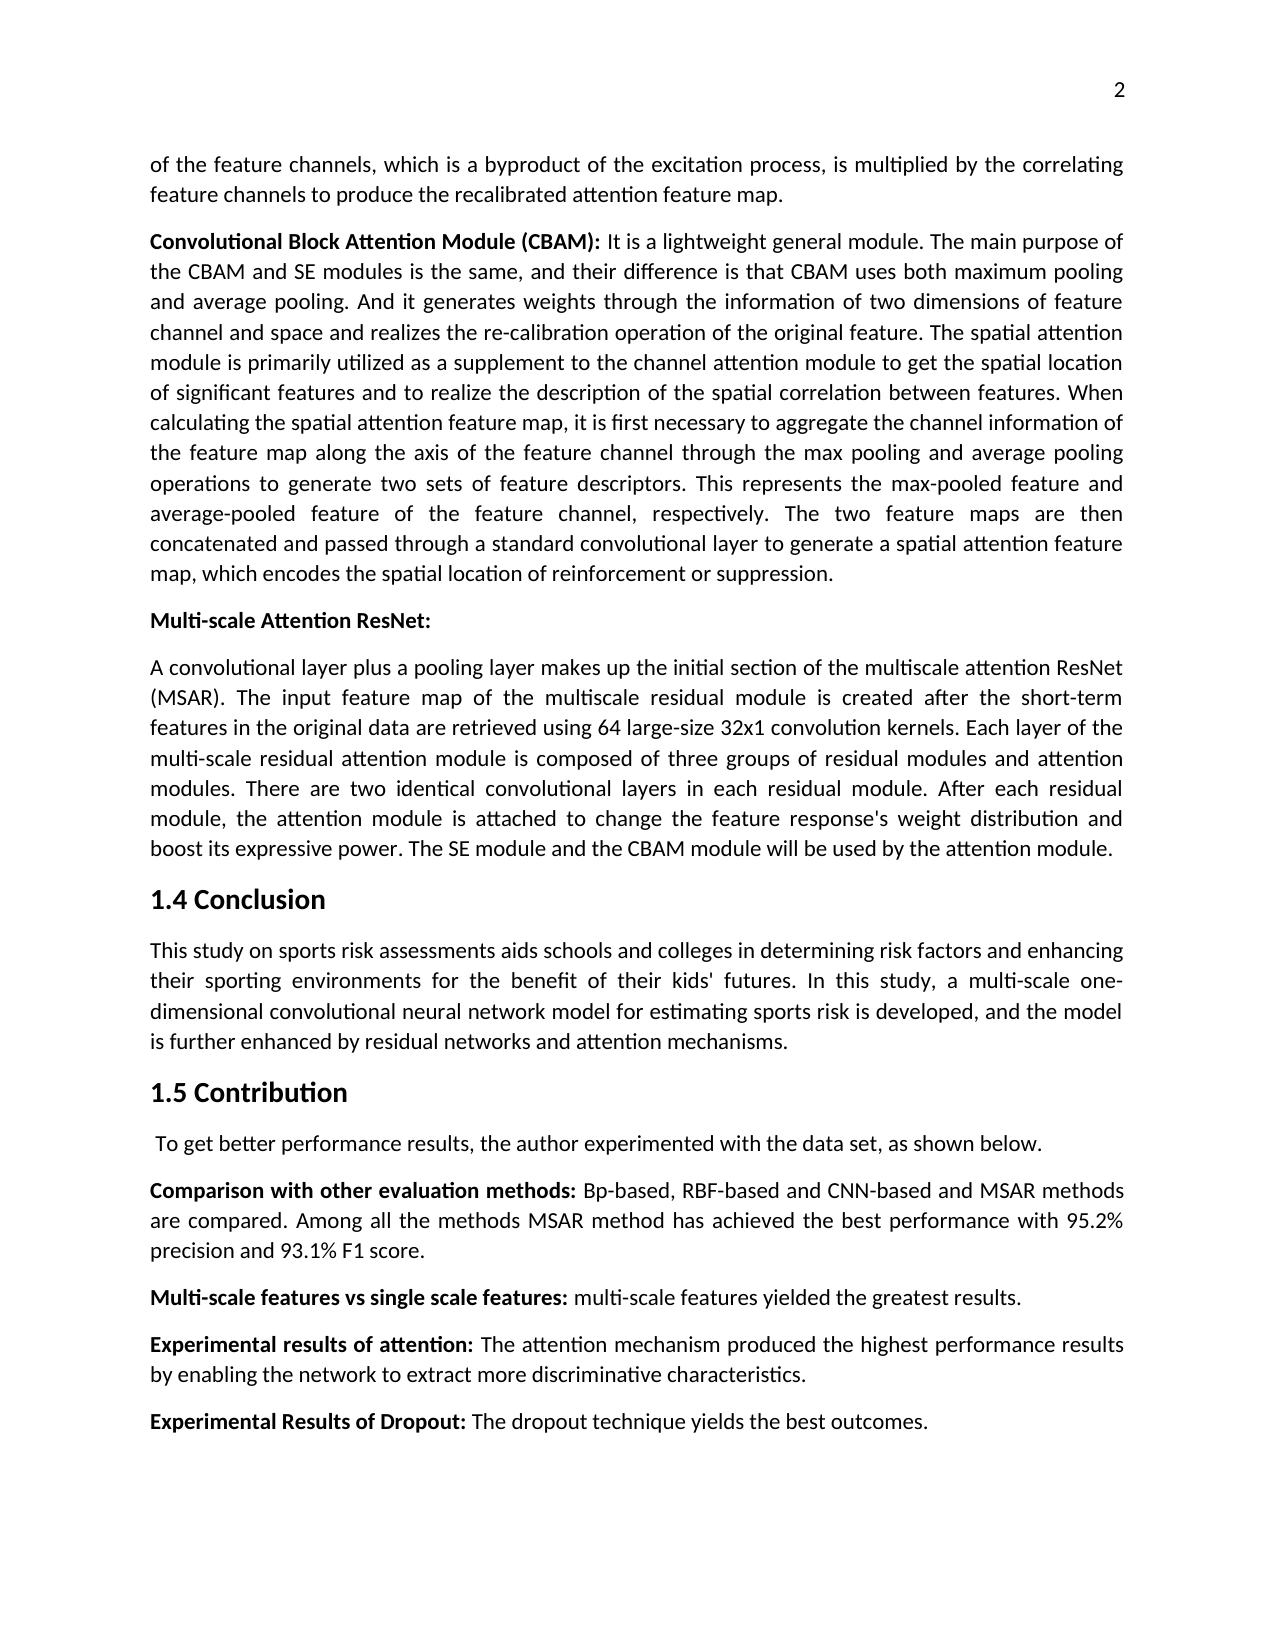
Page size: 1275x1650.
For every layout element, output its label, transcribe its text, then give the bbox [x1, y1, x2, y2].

text Experimental results of attention: The attention mechanism produced the highest performance results by enabling the network to extract more discriminative characteristics. [150, 1330, 1125, 1388]
text Experimental Results of Dropout: The dropout technique yields the best outcomes. [150, 1407, 1125, 1435]
text To get better performance results, the author experimented with the data set, as shown below. [150, 1129, 1125, 1157]
text Comparison with other evaluation methods: Bp-based, RBF-based and CNN-based and MSAR methods are compared. Among all the methods MSAR method has achieved the best performance with 95.2% precision and 93.1% F1 score. [150, 1176, 1125, 1264]
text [150, 150, 1125, 208]
text Multi-scale Attention ResNet: [150, 606, 1125, 634]
text A convolutional layer plus a pooling layer makes up the initial section of the multiscale attention ResNet (MSAR). The input feature map of the multiscale residual module is created after the short-term features in the original data are retrieved using 64 large-size 32x1 convolution kernels. Each layer of the multi-scale residual attention module is composed of three groups of residual modules and attention modules. There are two identical convolutional layers in each residual module. After each residual module, the attention module is attached to change the feature response's weight distribution and boost its expressive power. The SE module and the CBAM module will be used by the attention module. [150, 653, 1125, 862]
text This study on sports risk assessments aids schools and colleges in determining risk factors and enhancing their sporting environments for the benefit of their kids' futures. In this study, a multi-scale one-dimensional convolutional neural network model for estimating sports risk is developed, and the model is further enhanced by residual networks and attention mechanisms. [150, 936, 1125, 1055]
text Multi-scale features vs single scale features: multi-scale features yielded the greatest results. [150, 1283, 1125, 1311]
text 1.5 Contribution [150, 1074, 1125, 1109]
text 1.4 Conclusion [150, 881, 1125, 917]
text Convolutional Block Attention Module (CBAM): It is a lightweight general module. The main purpose of the CBAM and SE modules is the same, and their difference is that CBAM uses both maximum pooling and average pooling. And it generates weights through the information of two dimensions of feature channel and space and realizes the re-calibration operation of the original feature. The spatial attention module is primarily utilized as a supplement to the channel attention module to get the spatial location of significant features and to realize the description of the spatial correlation between features. When calculating the spatial attention feature map, it is first necessary to aggregate the channel information of the feature map along the axis of the feature channel through the max pooling and average pooling operations to generate two sets of feature descriptors. This represents the max-pooled feature and average-pooled feature of the feature channel, respectively. The two feature maps are then concatenated and passed through a standard convolutional layer to generate a spatial attention feature map, which encodes the spatial location of reinforcement or suppression. [150, 227, 1125, 587]
